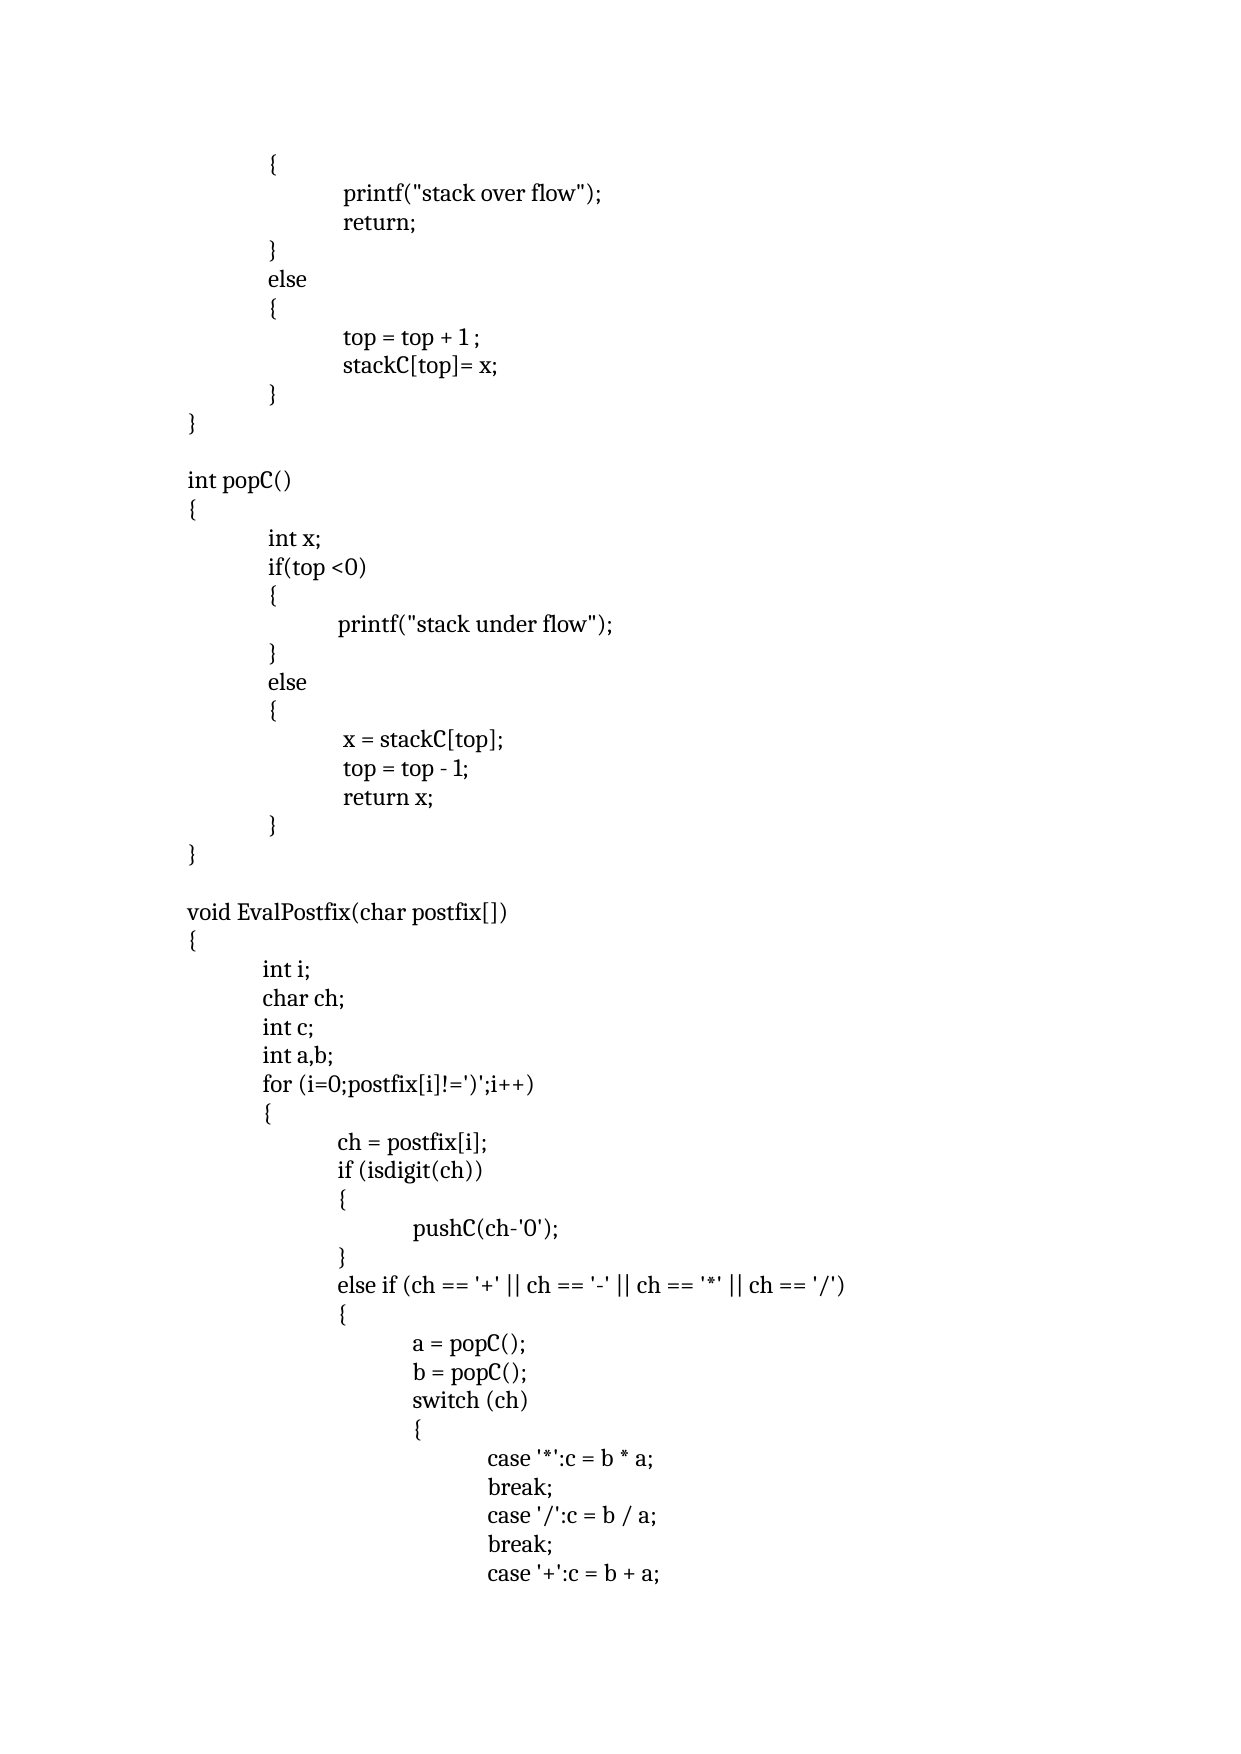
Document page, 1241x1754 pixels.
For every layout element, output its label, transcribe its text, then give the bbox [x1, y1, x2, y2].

text { [187, 926, 1053, 955]
text if(top <0) [187, 552, 1053, 581]
text else [187, 667, 1053, 696]
text break; [187, 1472, 1053, 1501]
text case '*':c = b * a; [187, 1444, 1053, 1472]
text switch (ch) [187, 1386, 1053, 1415]
text { [187, 1300, 1053, 1329]
text } [187, 1242, 1053, 1271]
text else if (ch == '+' || ch == '-' || ch == '*' || ch == '/') [187, 1271, 1053, 1300]
text } [187, 409, 1053, 437]
text pushC(ch-'0'); [187, 1214, 1053, 1242]
text int x; [187, 524, 1053, 552]
text void EvalPostfix(char postfix[]) [187, 897, 1053, 926]
text } [187, 840, 1053, 869]
text a = popC(); [187, 1329, 1053, 1357]
text return x; [187, 782, 1053, 811]
text top = top + 1 ; [187, 322, 1053, 351]
text int popC() [187, 466, 1053, 495]
text x = stackC[top]; [187, 725, 1053, 754]
text case '+':c = b + a; [187, 1559, 1053, 1587]
text int a,b; [187, 1041, 1053, 1070]
text char ch; [187, 984, 1053, 1012]
text { [187, 150, 1053, 179]
text for (i=0;postfix[i]!=')';i++) [187, 1070, 1053, 1099]
text printf("stack under flow"); [187, 610, 1053, 639]
text printf("stack over flow"); [187, 179, 1053, 207]
text int c; [187, 1012, 1053, 1041]
text { [187, 1415, 1053, 1444]
text return; [187, 207, 1053, 236]
text } [187, 236, 1053, 265]
text top = top - 1; [187, 754, 1053, 782]
text { [187, 1185, 1053, 1214]
text case '/':c = b / a; [187, 1501, 1053, 1530]
text } [187, 811, 1053, 840]
text } [187, 380, 1053, 409]
text break; [187, 1530, 1053, 1559]
text ch = postfix[i]; [187, 1127, 1053, 1156]
text { [187, 581, 1053, 610]
text { [187, 294, 1053, 322]
text int i; [187, 955, 1053, 984]
text stackC[top]= x; [187, 351, 1053, 380]
text { [187, 696, 1053, 725]
text else [187, 265, 1053, 294]
text { [187, 1099, 1053, 1127]
text b = popC(); [187, 1357, 1053, 1386]
text } [187, 639, 1053, 667]
text { [187, 495, 1053, 524]
text if (isdigit(ch)) [187, 1156, 1053, 1185]
